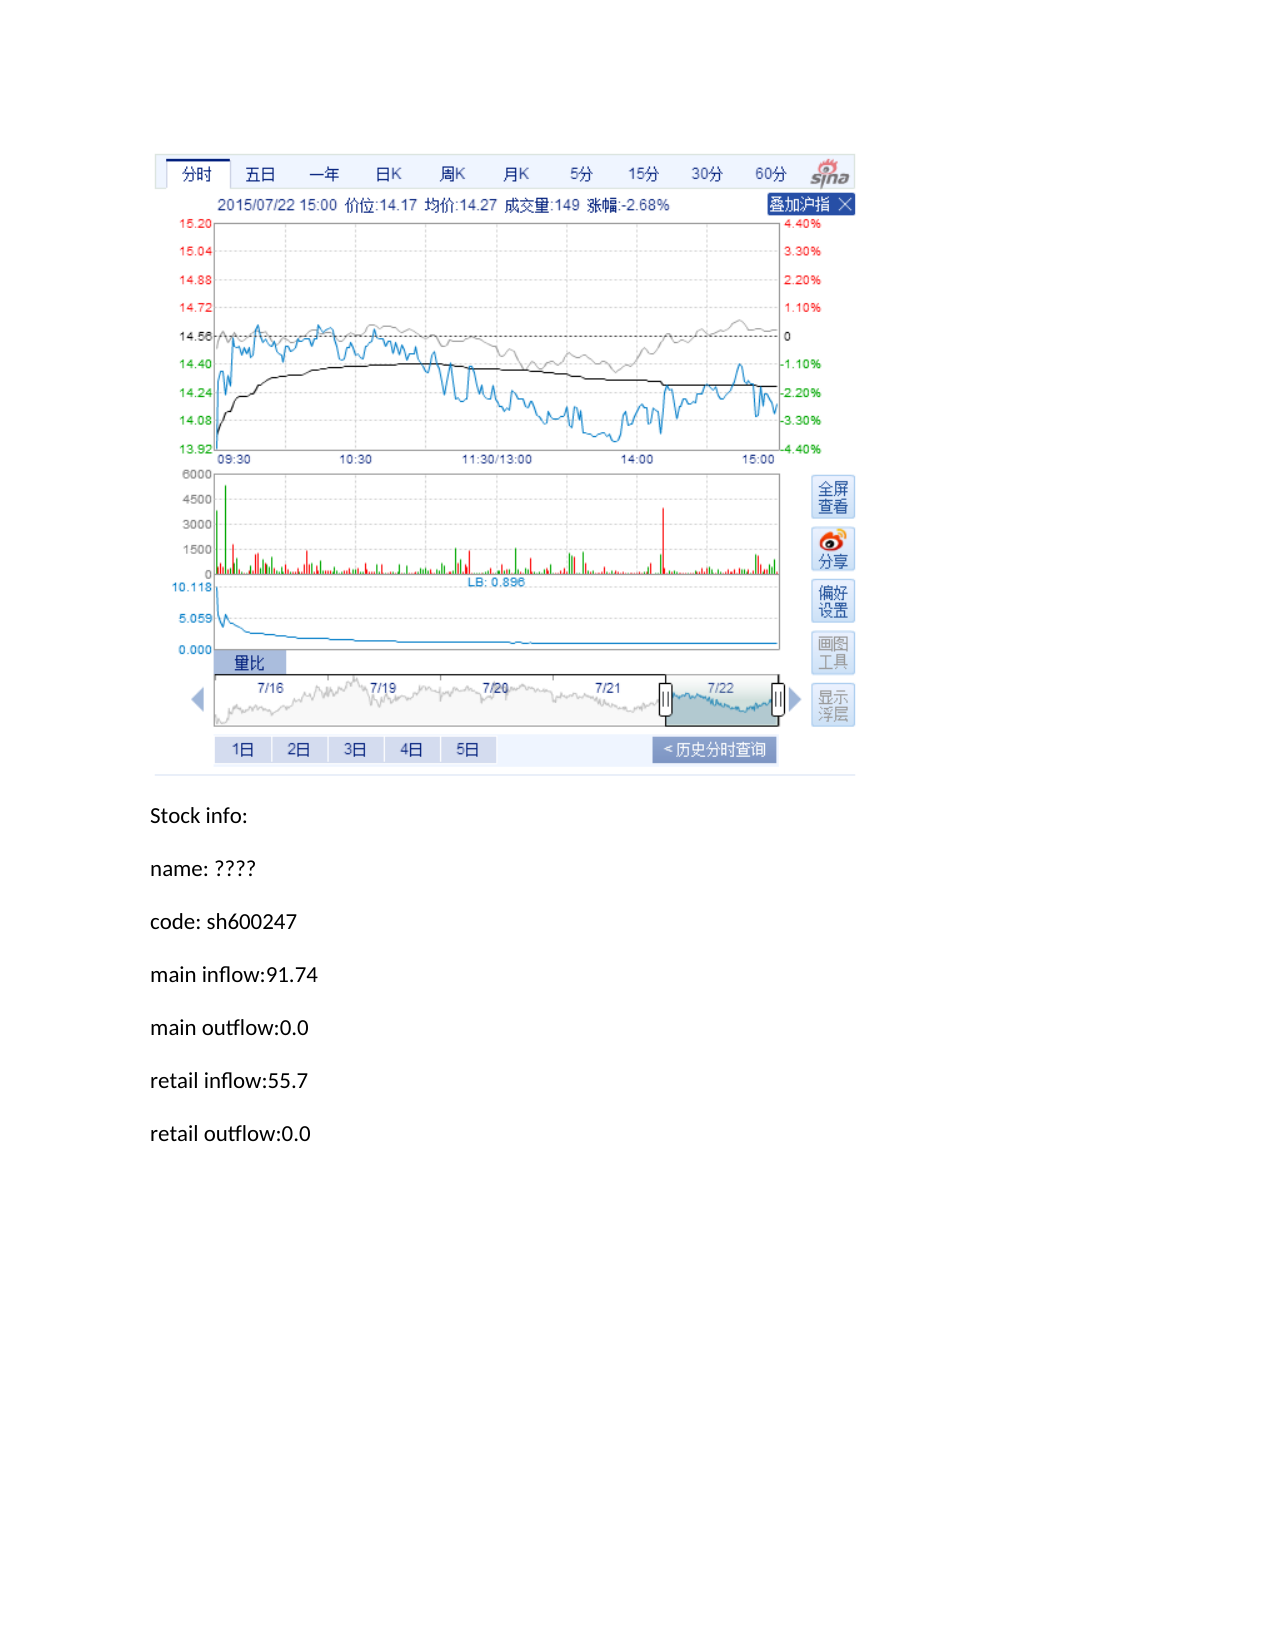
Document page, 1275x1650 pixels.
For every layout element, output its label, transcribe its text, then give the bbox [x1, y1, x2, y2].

text retail inflow:55.7 [150, 1066, 1125, 1094]
picture [150, 150, 864, 777]
text main outflow:0.0 [150, 1013, 1125, 1041]
text Stock info: [150, 801, 1125, 829]
text retail outflow:0.0 [150, 1119, 1125, 1147]
text name: ???? [150, 854, 1125, 882]
text code: sh600247 [150, 907, 1125, 935]
text main inflow:91.74 [150, 960, 1125, 988]
